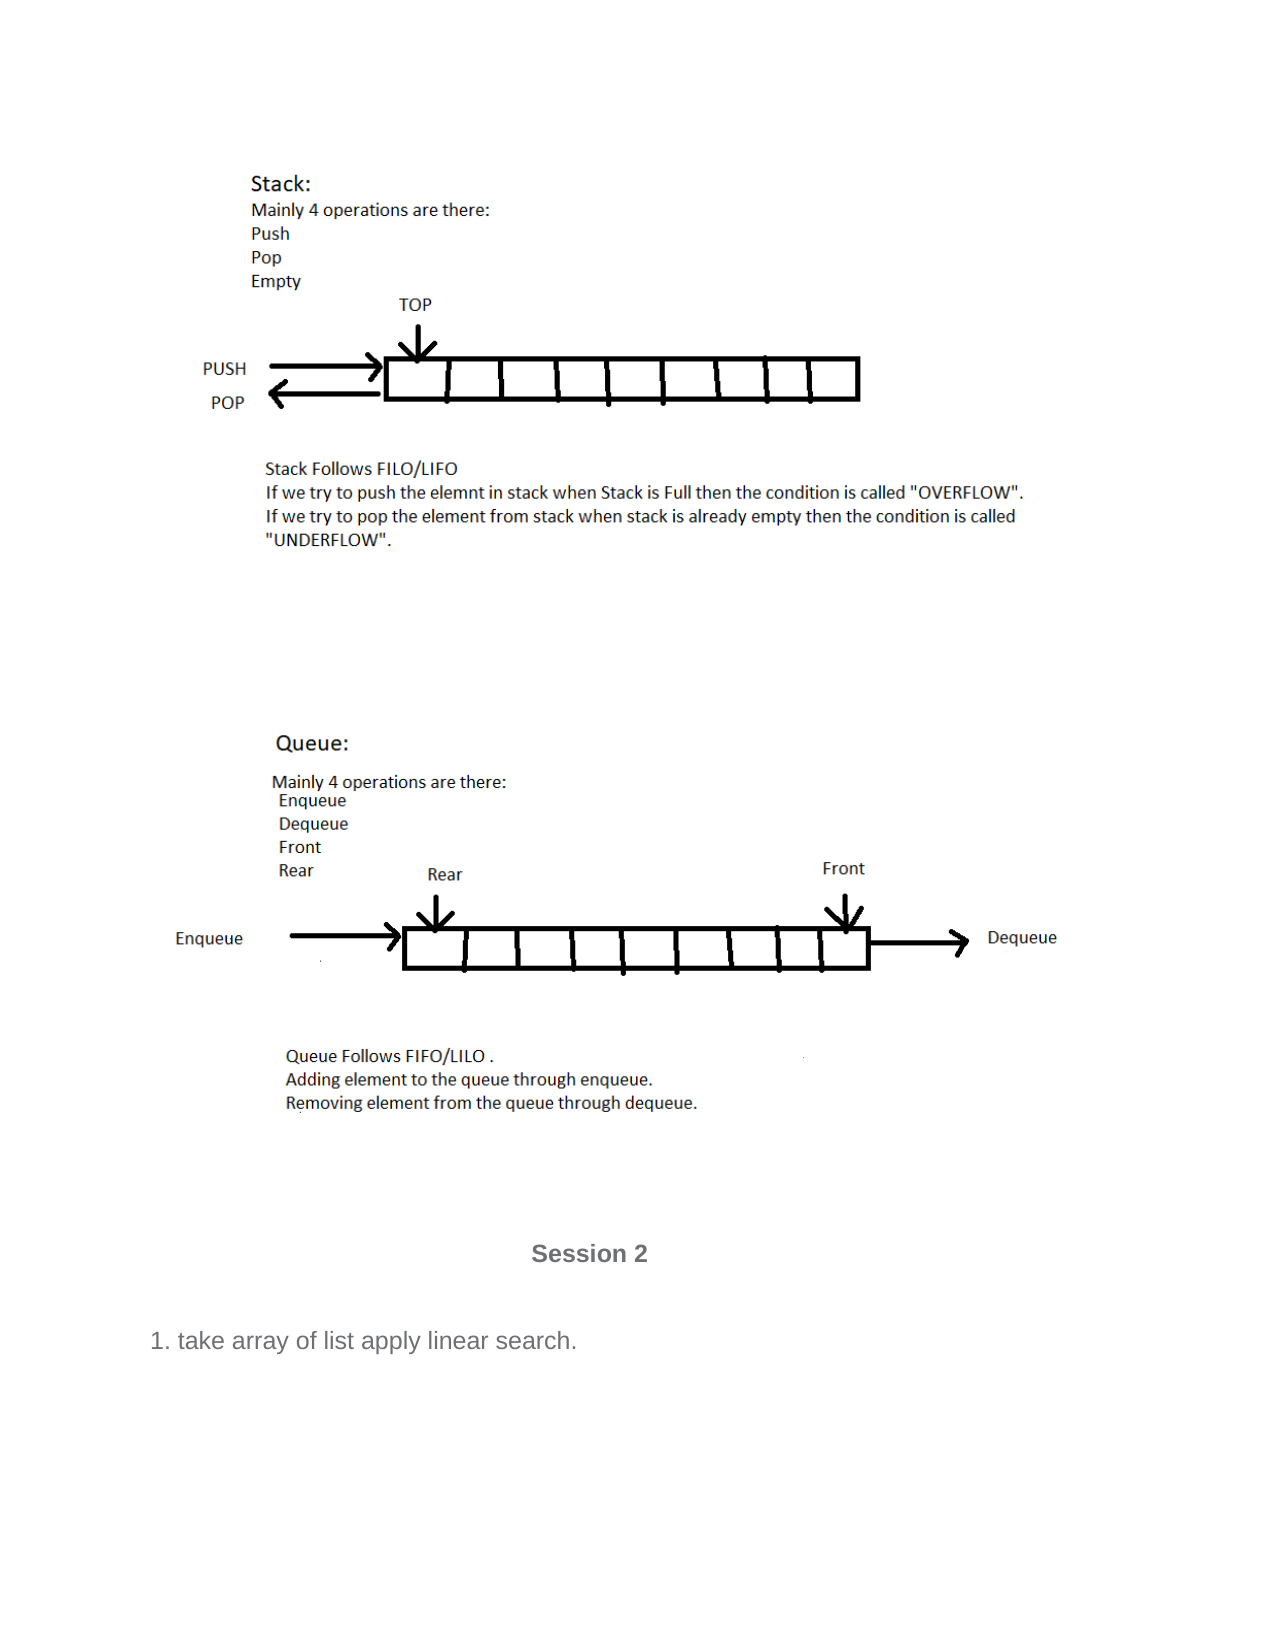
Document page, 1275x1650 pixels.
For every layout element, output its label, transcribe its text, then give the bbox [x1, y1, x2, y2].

picture [150, 717, 1124, 1188]
picture [150, 150, 1125, 641]
text Session 2 [150, 1217, 1125, 1268]
text 1. take array of list apply linear search. [150, 1293, 1125, 1355]
